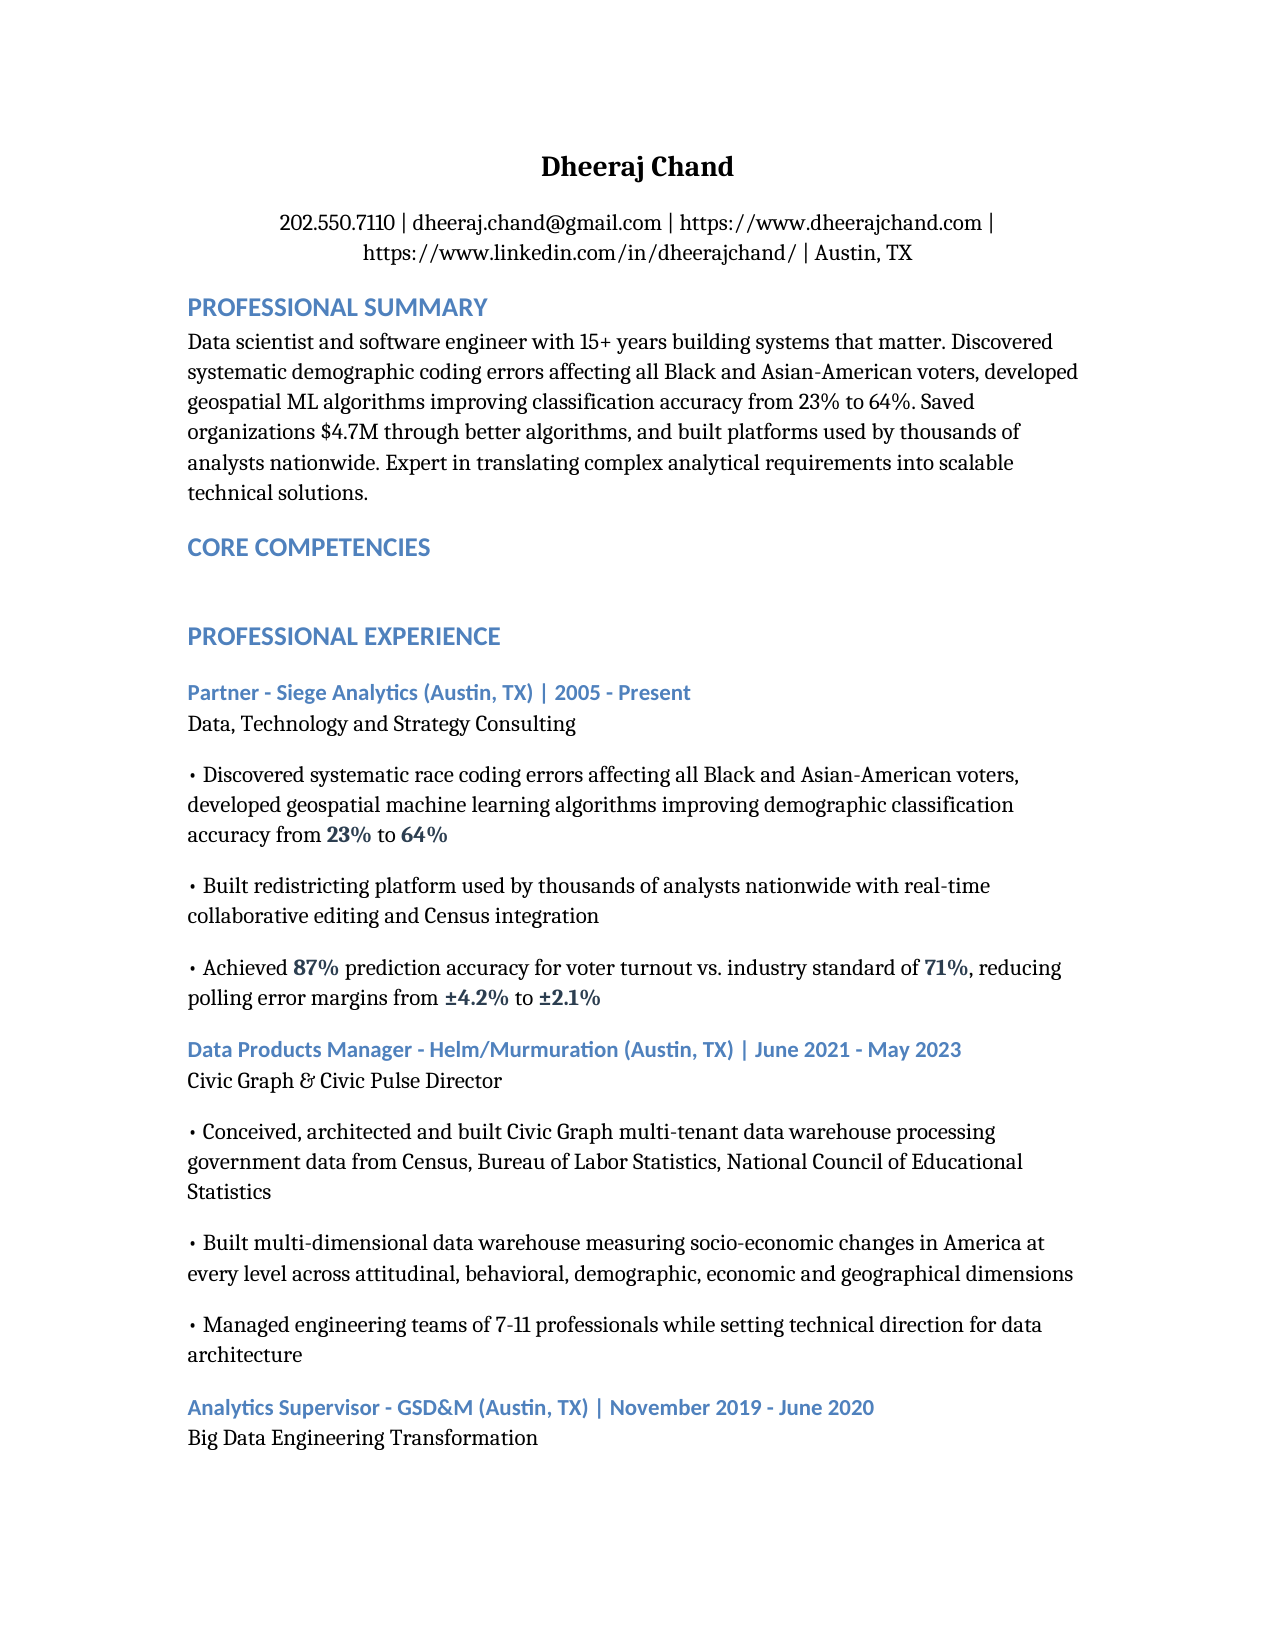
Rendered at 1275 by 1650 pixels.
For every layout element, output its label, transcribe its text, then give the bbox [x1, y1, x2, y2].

subtitle PROFESSIONAL EXPERIENCE [187, 619, 1087, 653]
text • Managed engineering teams of 7-11 professionals while setting technical direction for data architecture [187, 1311, 1087, 1368]
text Dheeraj Chand [187, 150, 1087, 183]
text • Achieved 87% prediction accuracy for voter turnout vs. industry standard of 71%, reducing polling error margins from ±4.2% to ±2.1% [187, 954, 1087, 1011]
text Big Data Engineering Transformation [187, 1425, 1087, 1451]
text • Built multi-dimensional data warehouse measuring socio-economic changes in America at every level across attitudinal, behavioral, demographic, economic and geographical dimensions [187, 1230, 1087, 1287]
subtitle Analytics Supervisor - GSD&M (Austin, TX) | November 2019 - June 2020 [187, 1393, 1087, 1421]
subtitle PROFESSIONAL SUMMARY [187, 291, 1087, 324]
text Civic Graph & Civic Pulse Director [187, 1068, 1087, 1094]
text 202.550.7110 | dheeraj.chand@gmail.com | https://www.dheerajchand.com | https://www.linkedin.com/in/dheerajchand/ | Austin, TX [187, 209, 1087, 266]
text Data scientist and software engineer with 15+ years building systems that matter. Discovered systematic demographic coding errors affecting all Black and Asian-American voters, developed geospatial ML algorithms improving classification accuracy from 23% to 64%. Saved organizations $4.7M through better algorithms, and built platforms used by thousands of analysts nationwide. Expert in translating complex analytical requirements into scalable technical solutions. [187, 328, 1087, 506]
text • Discovered systematic race coding errors affecting all Black and Asian-American voters, developed geospatial machine learning algorithms improving demographic classification accuracy from 23% to 64% [187, 762, 1087, 848]
text • Conceived, architected and built Civic Graph multi-tenant data warehouse processing government data from Census, Bureau of Labor Statistics, National Council of Educational Statistics [187, 1119, 1087, 1206]
subtitle Data Products Manager - Helm/Murmuration (Austin, TX) | June 2021 - May 2023 [187, 1036, 1087, 1063]
text • Built redistricting platform used by thousands of analysts nationwide with real-time collaborative editing and Census integration [187, 873, 1087, 929]
subtitle CORE COMPETENCIES [187, 531, 1087, 564]
text Data, Technology and Strategy Consulting [187, 711, 1087, 737]
subtitle Partner - Siege Analytics (Austin, TX) | 2005 - Present [187, 678, 1087, 706]
